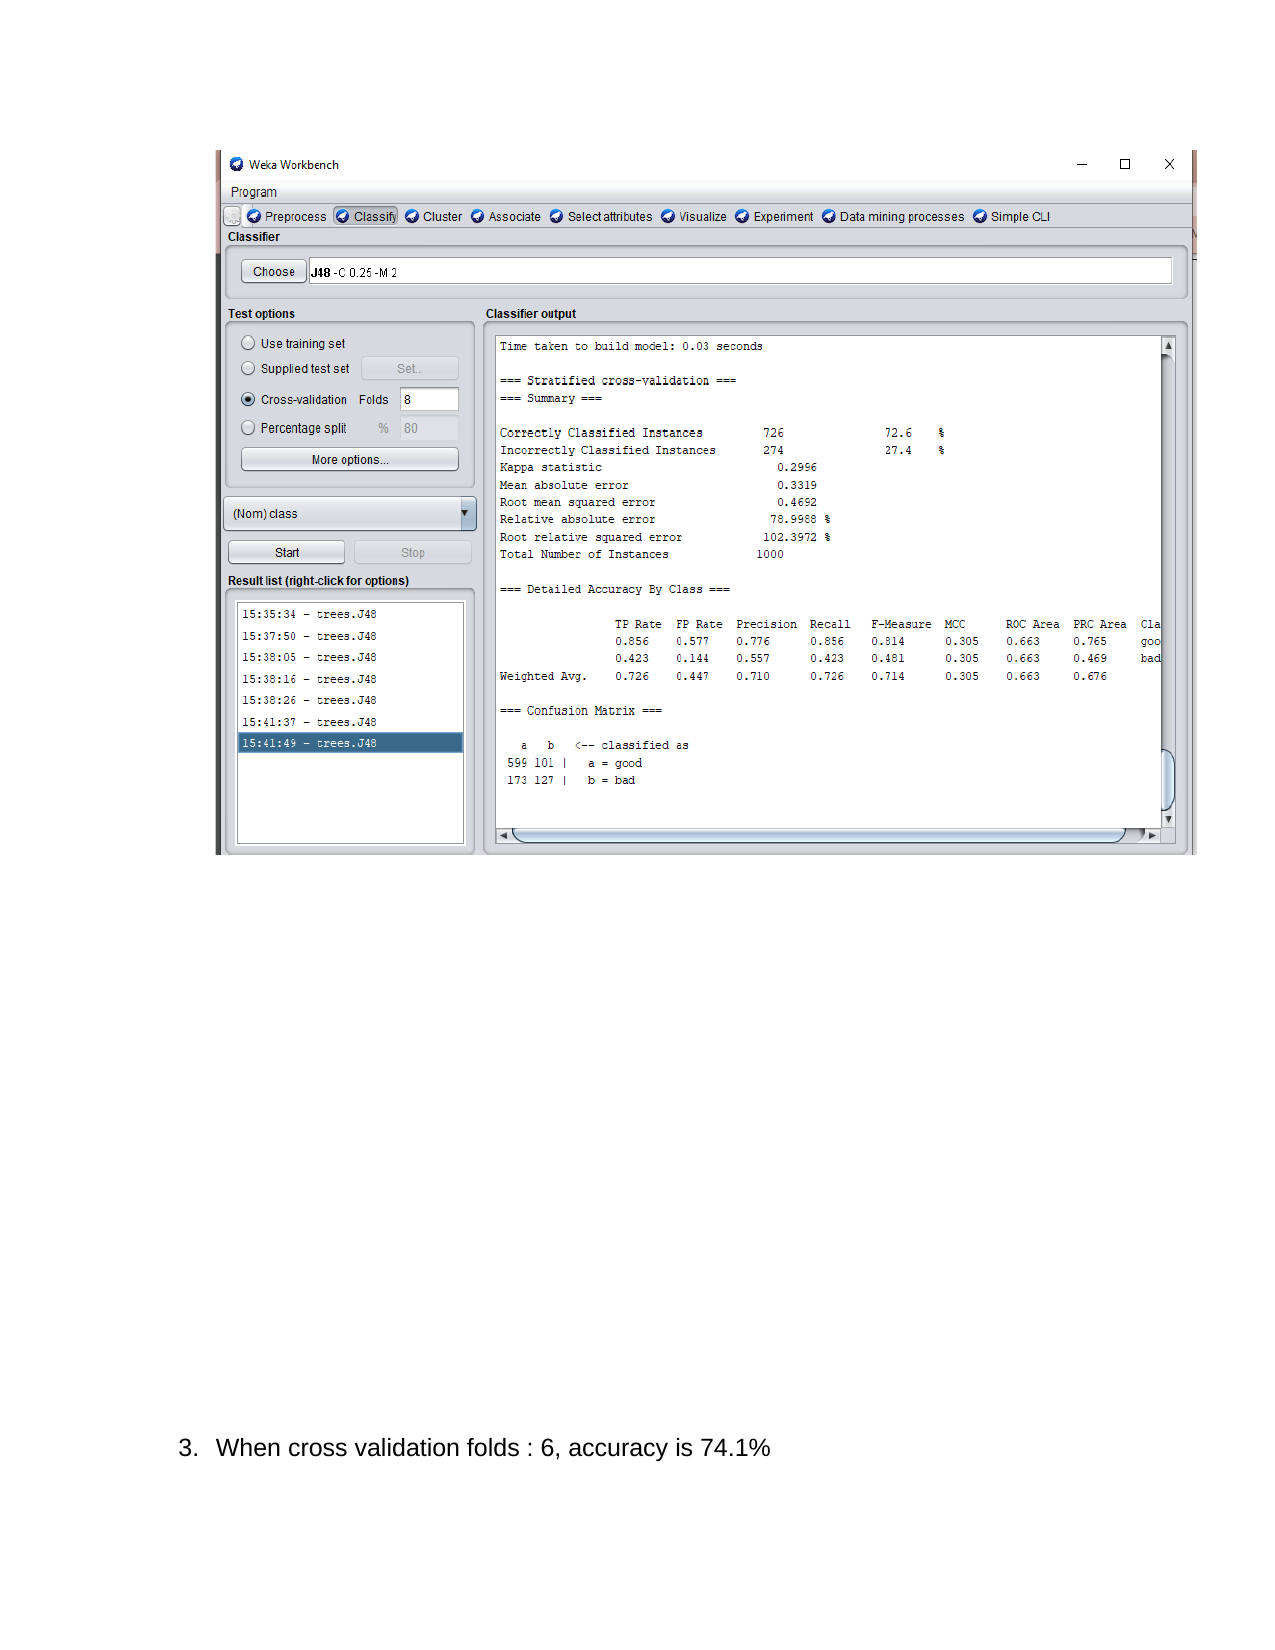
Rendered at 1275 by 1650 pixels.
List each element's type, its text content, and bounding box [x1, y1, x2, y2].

picture [215, 150, 1197, 855]
list When cross validation folds : 6, accuracy is 74.1% [178, 1433, 1125, 1462]
